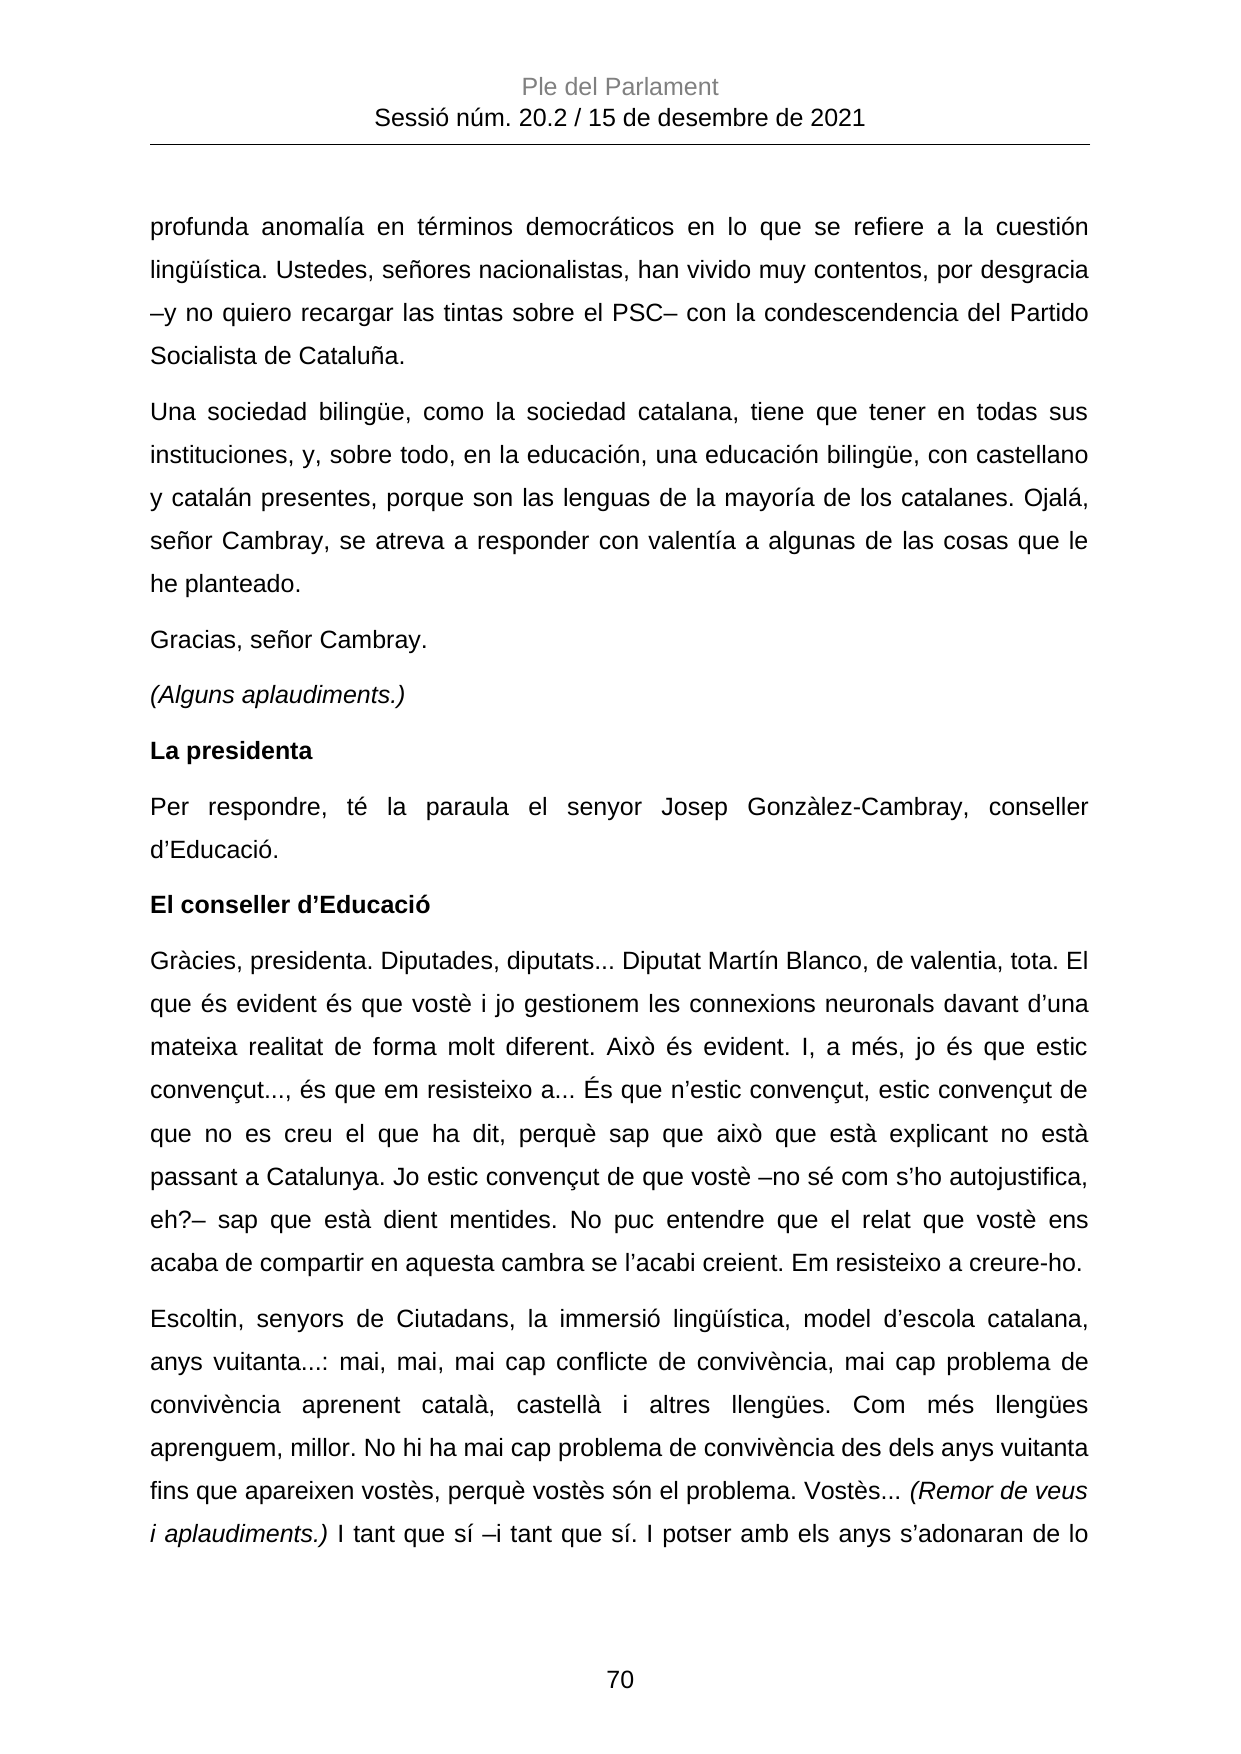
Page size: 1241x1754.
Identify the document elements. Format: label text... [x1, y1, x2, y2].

text Gracias, señor Cambray. [150, 625, 1090, 654]
text El conseller d’Educació [150, 891, 1090, 919]
text Gràcies, presidenta. Diputades, diputats... Diputat Martín Blanco, de valentia, tota. El que és evident és que vostè i jo gestionem les connexions neuronals davant d’una mateixa realitat de forma molt diferent. Això és evident. I, a més, jo és que estic convençut..., és que em resisteixo a... És que n’estic convençut, estic convençut de que no es creu el que ha dit, perquè sap que això que està explicant no està passant a Catalunya. Jo estic convençut de que vostè –no sé com s’ho autojustifica, eh?– sap que està dient mentides. No puc entendre que el relat que vostè ens acaba de compartir en aquesta cambra se l’acabi creient. Em resisteixo a creure-ho. [150, 946, 1090, 1277]
text La presidenta [150, 736, 1090, 765]
text (Alguns aplaudiments.) [150, 681, 1090, 709]
text Per respondre, té la paraula el senyor Josep Gonzàlez-Cambray, conseller d’Educació. [150, 792, 1090, 864]
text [150, 1304, 1090, 1548]
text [150, 212, 1090, 370]
text Una sociedad bilingüe, como la sociedad catalana, tiene que tener en todas sus instituciones, y, sobre todo, en la educación, una educación bilingüe, con castellano y catalán presentes, porque son las lenguas de la mayoría de los catalanes. Ojalá, señor Cambray, se atreva a responder con valentía a algunas de las cosas que le he planteado. [150, 397, 1090, 598]
